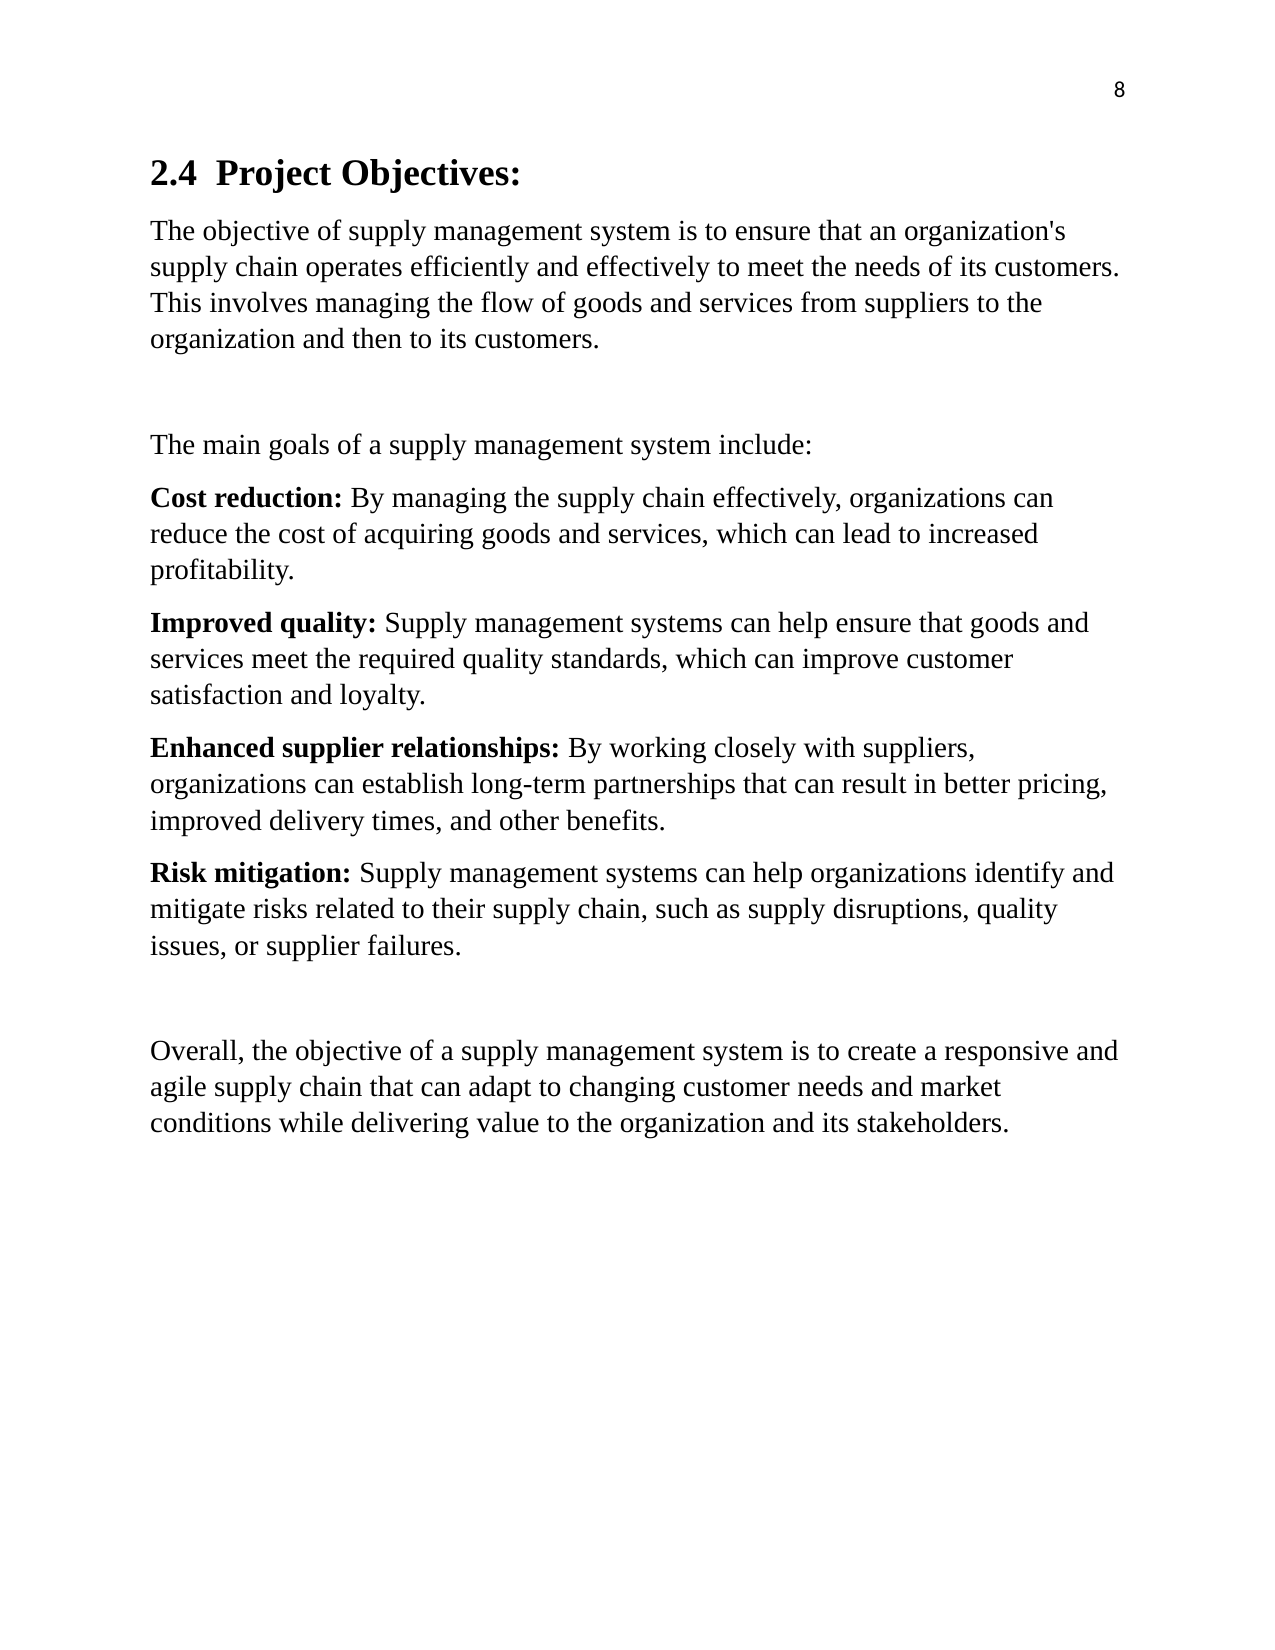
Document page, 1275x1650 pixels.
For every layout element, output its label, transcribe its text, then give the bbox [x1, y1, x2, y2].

text 2.4 Project Objectives: [150, 150, 1125, 193]
text Overall, the objective of a supply management system is to create a responsive and agile supply chain that can adapt to changing customer needs and market conditions while delivering value to the organization and its stakeholders. [150, 1033, 1125, 1139]
text Cost reduction: By managing the supply chain effectively, organizations can reduce the cost of acquiring goods and services, which can lead to increased profitability. [150, 480, 1125, 586]
text The main goals of a supply management system include: [150, 427, 1125, 461]
text Improved quality: Supply management systems can help ensure that goods and services meet the required quality standards, which can improve customer satisfaction and loyalty. [150, 605, 1125, 711]
text Risk mitigation: Supply management systems can help organizations identify and mitigate risks related to their supply chain, such as supply disruptions, quality issues, or supplier failures. [150, 855, 1125, 961]
text The objective of supply management system is to ensure that an organization's supply chain operates efficiently and effectively to meet the needs of its customers. This involves managing the flow of goods and services from suppliers to the organization and then to its customers. [150, 213, 1125, 355]
text Enhanced supplier relationships: By working closely with suppliers, organizations can establish long-term partnerships that can result in better pricing, improved delivery times, and other benefits. [150, 730, 1125, 836]
